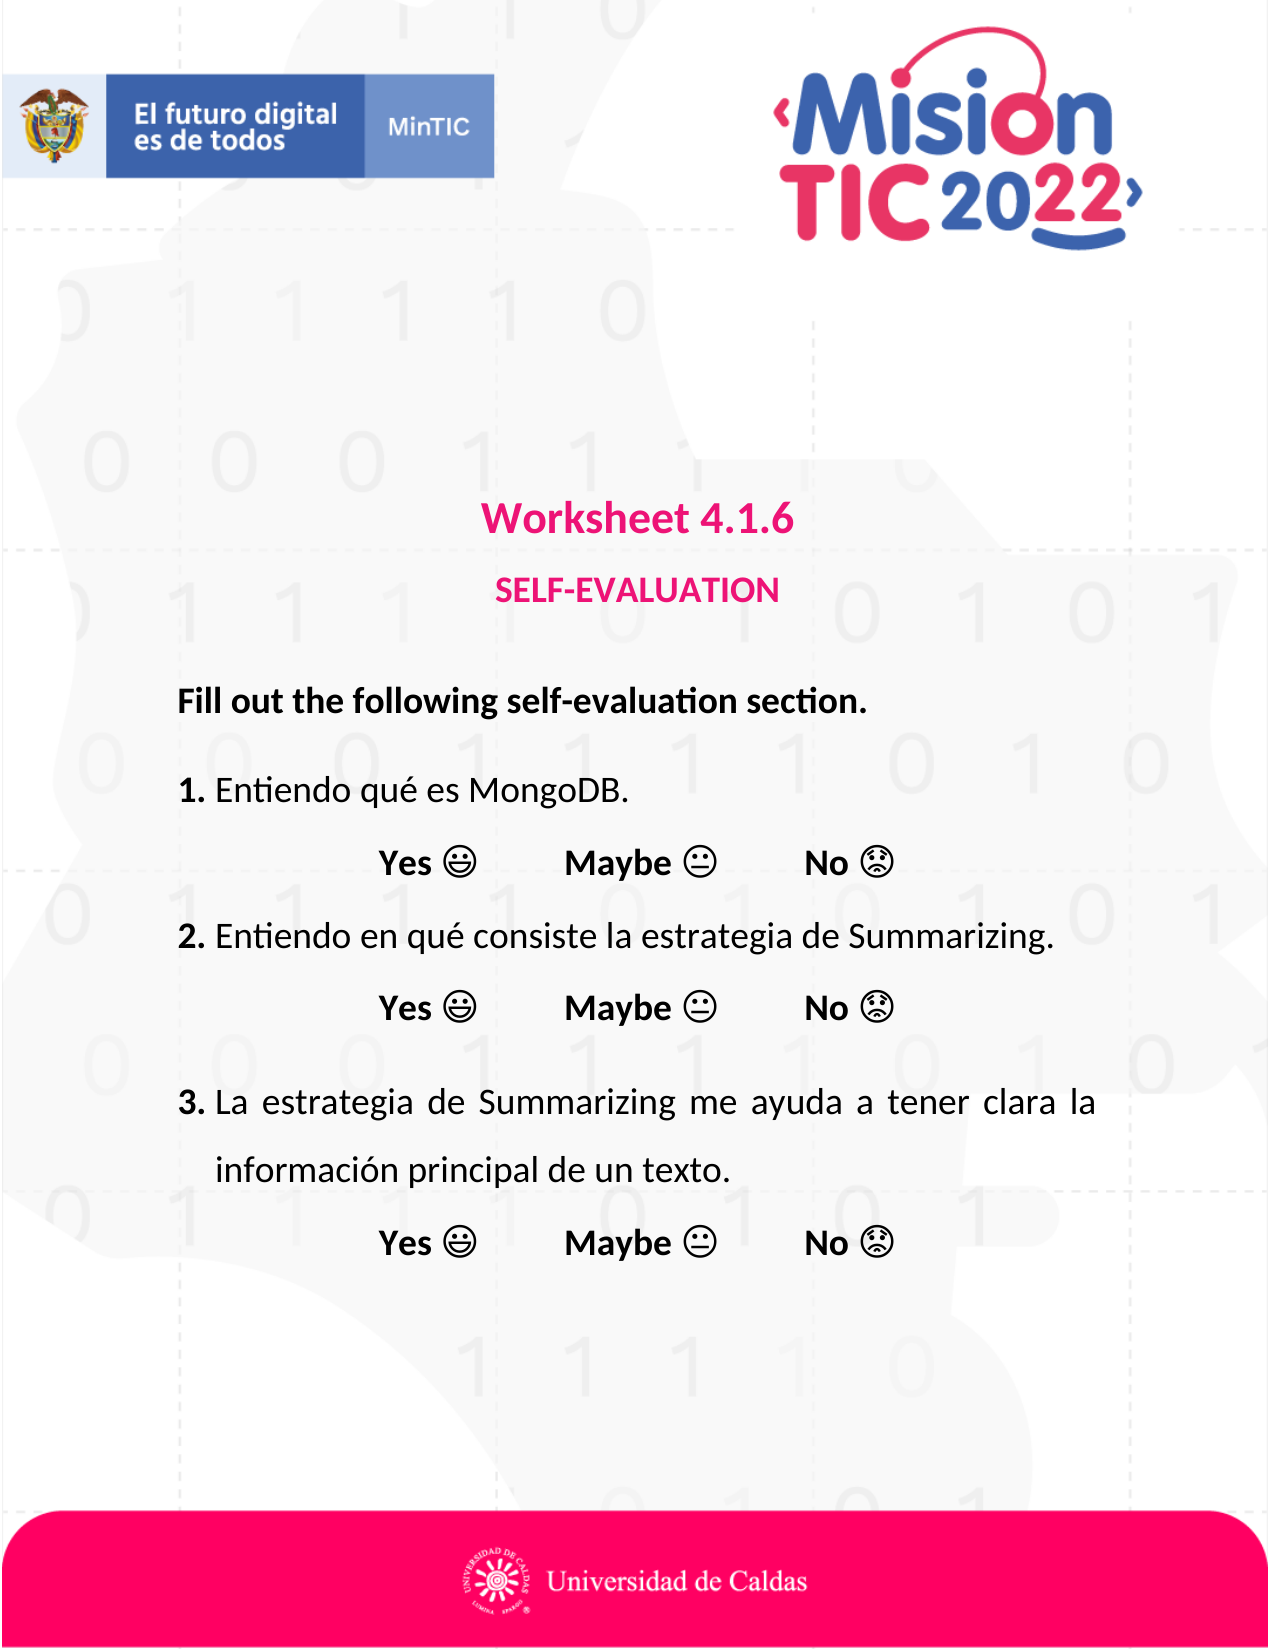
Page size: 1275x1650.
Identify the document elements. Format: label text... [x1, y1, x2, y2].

list Entiendo qué es MongoDB. [177, 766, 1098, 812]
text Worksheet 4.1.6 [177, 489, 1098, 545]
text Yes 😃 Maybe 😐 No 😟 [177, 980, 1098, 1031]
text Yes 😃 Maybe 😐 No 😟 [177, 835, 1098, 886]
text SELF-EVALUATION [177, 566, 1098, 612]
text Fill out the following self-evaluation section. [177, 677, 1098, 722]
list Entiendo en qué consiste la estrategia de Summarizing. [177, 912, 1098, 957]
picture [2, 0, 1268, 1649]
text Yes 😃 Maybe 😐 No 😟 [177, 1215, 1098, 1266]
list La estrategia de Summarizing me ayuda a tener clara la información principal de un texto. [177, 1078, 1098, 1192]
